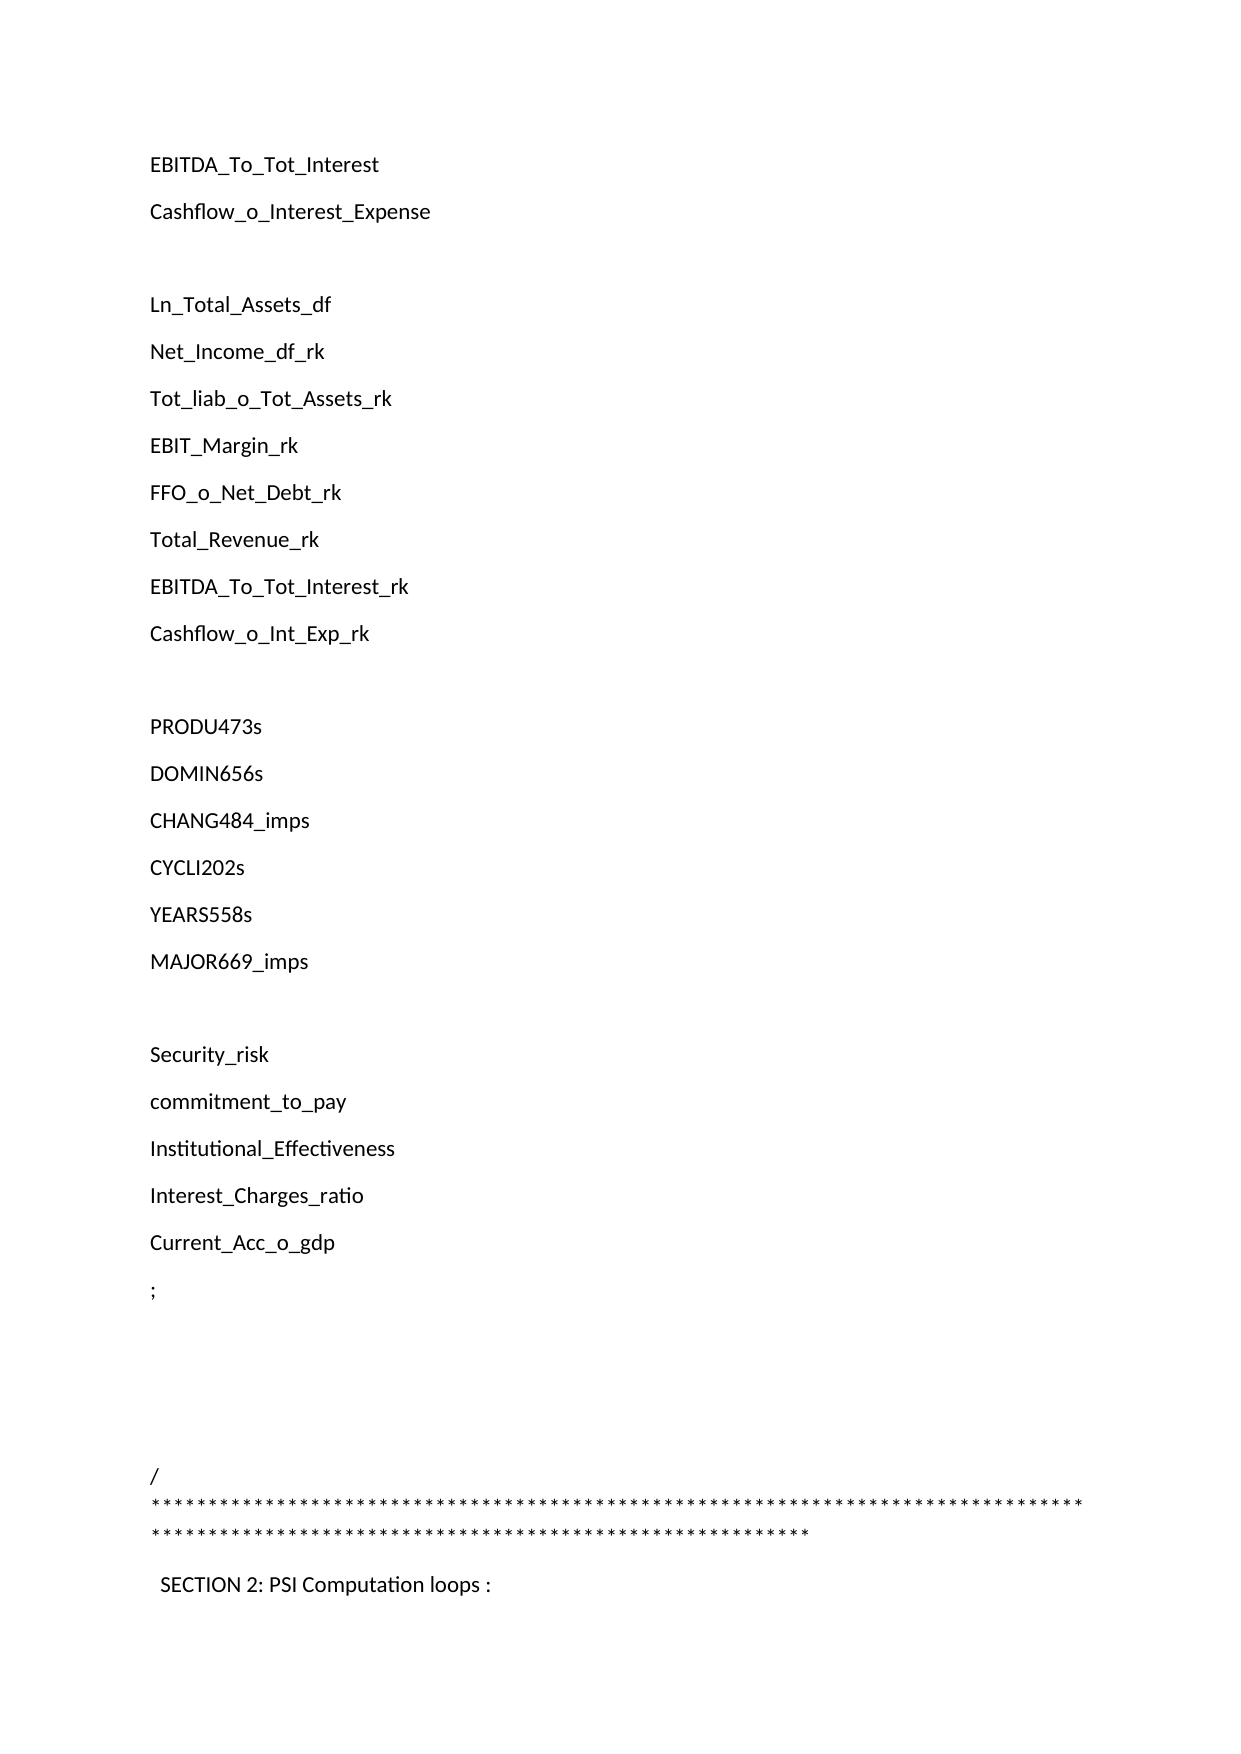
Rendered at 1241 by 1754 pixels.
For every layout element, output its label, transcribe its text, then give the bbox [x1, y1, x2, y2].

text Tot_liab_o_Tot_Assets_rk [150, 384, 1090, 412]
text CYCLI202s [150, 853, 1090, 881]
text Institutional_Effectiveness [150, 1134, 1090, 1162]
text FFO_o_Net_Debt_rk [150, 478, 1090, 506]
text Interest_Charges_ratio [150, 1181, 1090, 1209]
text PRODU473s [150, 712, 1090, 741]
text /******************************************************************************************************************************************** [150, 1462, 1090, 1551]
text ; [150, 1275, 1090, 1303]
text Current_Acc_o_gdp [150, 1228, 1090, 1256]
text Security_risk [150, 1041, 1090, 1069]
text Cashflow_o_Int_Exp_rk [150, 619, 1090, 647]
text SECTION 2: PSI Computation loops : [150, 1570, 1090, 1598]
text Ln_Total_Assets_df [150, 291, 1090, 319]
text YEARS558s [150, 900, 1090, 928]
text commitment_to_pay [150, 1087, 1090, 1116]
text EBITDA_To_Tot_Interest [150, 150, 1090, 178]
text EBITDA_To_Tot_Interest_rk [150, 572, 1090, 600]
text Net_Income_df_rk [150, 337, 1090, 366]
text CHANG484_imps [150, 806, 1090, 834]
text Total_Revenue_rk [150, 525, 1090, 553]
text Cashflow_o_Interest_Expense [150, 197, 1090, 225]
text MAJOR669_imps [150, 947, 1090, 975]
text EBIT_Margin_rk [150, 431, 1090, 459]
text DOMIN656s [150, 759, 1090, 787]
